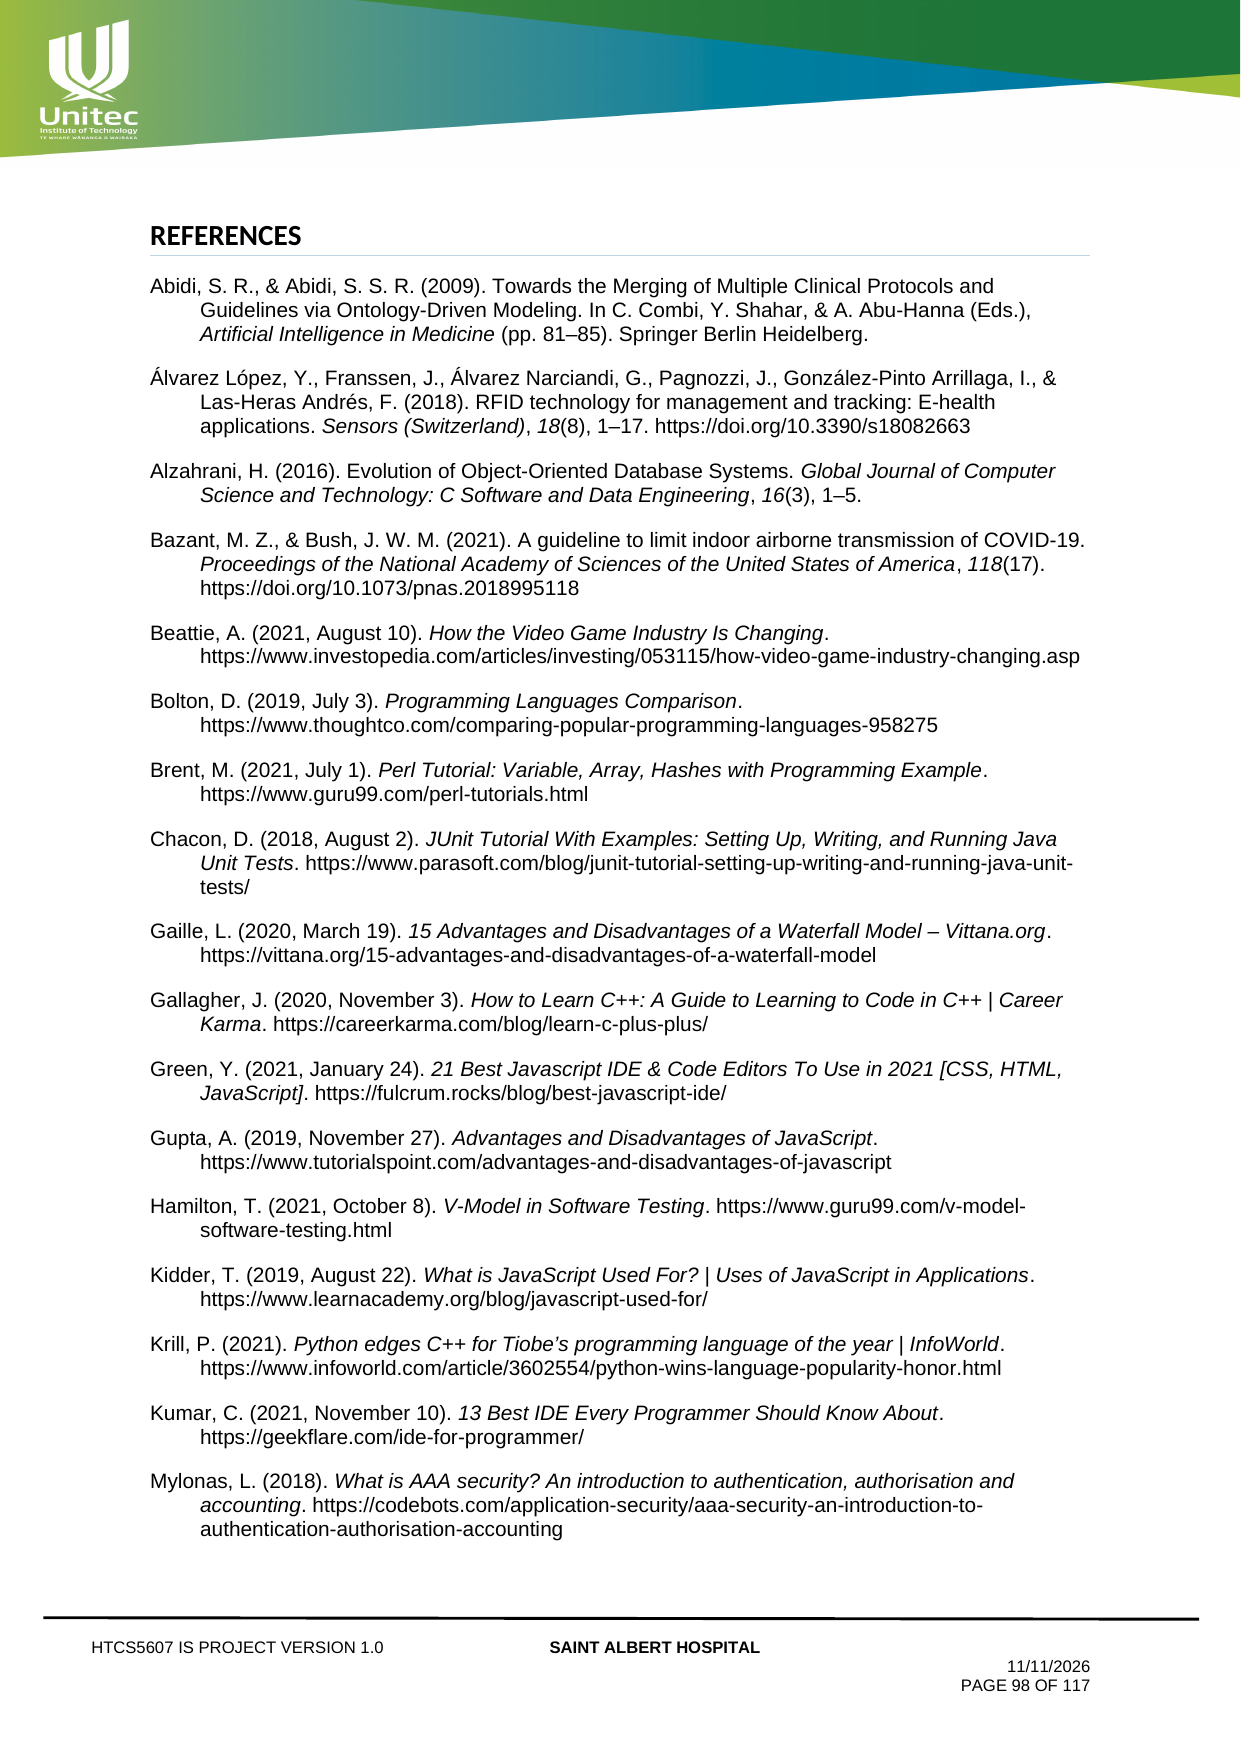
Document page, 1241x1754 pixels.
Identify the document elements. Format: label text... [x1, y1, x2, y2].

text Gupta, A. (2019, November 27). Advantages and Disadvantages of JavaScript. https://www.tutorialspoint.com/advantages-and-disadvantages-of-javascript [150, 1126, 1090, 1173]
text Bolton, D. (2019, July 3). Programming Languages Comparison. https://www.thoughtco.com/comparing-popular-programming-languages-958275 [150, 689, 1090, 737]
text Chacon, D. (2018, August 2). JUnit Tutorial With Examples: Setting Up, Writing, and Running Java Unit Tests. https://www.parasoft.com/blog/junit-tutorial-setting-up-writing-and-running-java-unit-tests/ [150, 827, 1090, 898]
text Álvarez López, Y., Franssen, J., Álvarez Narciandi, G., Pagnozzi, J., González-Pinto Arrillaga, I., & Las-Heras Andrés, F. (2018). RFID technology for management and tracking: E-health applications. Sensors (Switzerland), 18(8), 1–17. https://doi.org/10.3390/s18082663 [150, 366, 1090, 438]
text Mylonas, L. (2018). What is AAA security? An introduction to authentication, authorisation and accounting. https://codebots.com/application-security/aaa-security-an-introduction-to-authentication-authorisation-accounting [150, 1469, 1090, 1541]
text Abidi, S. R., & Abidi, S. S. R. (2009). Towards the Merging of Multiple Clinical Protocols and Guidelines via Ontology-Driven Modeling. In C. Combi, Y. Shahar, & A. Abu-Hanna (Eds.), Artificial Intelligence in Medicine (pp. 81–85). Springer Berlin Heidelberg. [150, 273, 1090, 345]
text Alzahrani, H. (2016). Evolution of Object-Oriented Database Systems. Global Journal of Computer Science and Technology: C Software and Data Engineering, 16(3), 1–5. [150, 459, 1090, 507]
text Brent, M. (2021, July 1). Perl Tutorial: Variable, Array, Hashes with Programming Example. https://www.guru99.com/perl-tutorials.html [150, 758, 1090, 806]
text Hamilton, T. (2021, October 8). V-Model in Software Testing. https://www.guru99.com/v-model-software-testing.html [150, 1194, 1090, 1242]
subtitle References [150, 217, 1090, 255]
text Kidder, T. (2019, August 22). What is JavaScript Used For? | Uses of JavaScript in Applications. https://www.learnacademy.org/blog/javascript-used-for/ [150, 1263, 1090, 1311]
text Gallagher, J. (2020, November 3). How to Learn C++: A Guide to Learning to Code in C++ | Career Karma. https://careerkarma.com/blog/learn-c-plus-plus/ [150, 988, 1090, 1036]
text Gaille, L. (2020, March 19). 15 Advantages and Disadvantages of a Waterfall Model – Vittana.org. https://vittana.org/15-advantages-and-disadvantages-of-a-waterfall-model [150, 919, 1090, 967]
picture [0, 0, 1241, 169]
text Kumar, C. (2021, November 10). 13 Best IDE Every Programmer Should Know About. https://geekflare.com/ide-for-programmer/ [150, 1401, 1090, 1448]
text Green, Y. (2021, January 24). 21 Best Javascript IDE & Code Editors To Use in 2021 [CSS, HTML, JavaScript]. https://fulcrum.rocks/blog/best-javascript-ide/ [150, 1057, 1090, 1105]
text Beattie, A. (2021, August 10). How the Video Game Industry Is Changing. https://www.investopedia.com/articles/investing/053115/how-video-game-industry-changing.asp [150, 620, 1090, 668]
text Krill, P. (2021). Python edges C++ for Tiobe’s programming language of the year | InfoWorld. https://www.infoworld.com/article/3602554/python-wins-language-popularity-honor.html [150, 1332, 1090, 1380]
text Bazant, M. Z., & Bush, J. W. M. (2021). A guideline to limit indoor airborne transmission of COVID-19. Proceedings of the National Academy of Sciences of the United States of America, 118(17). https://doi.org/10.1073/pnas.2018995118 [150, 528, 1090, 599]
